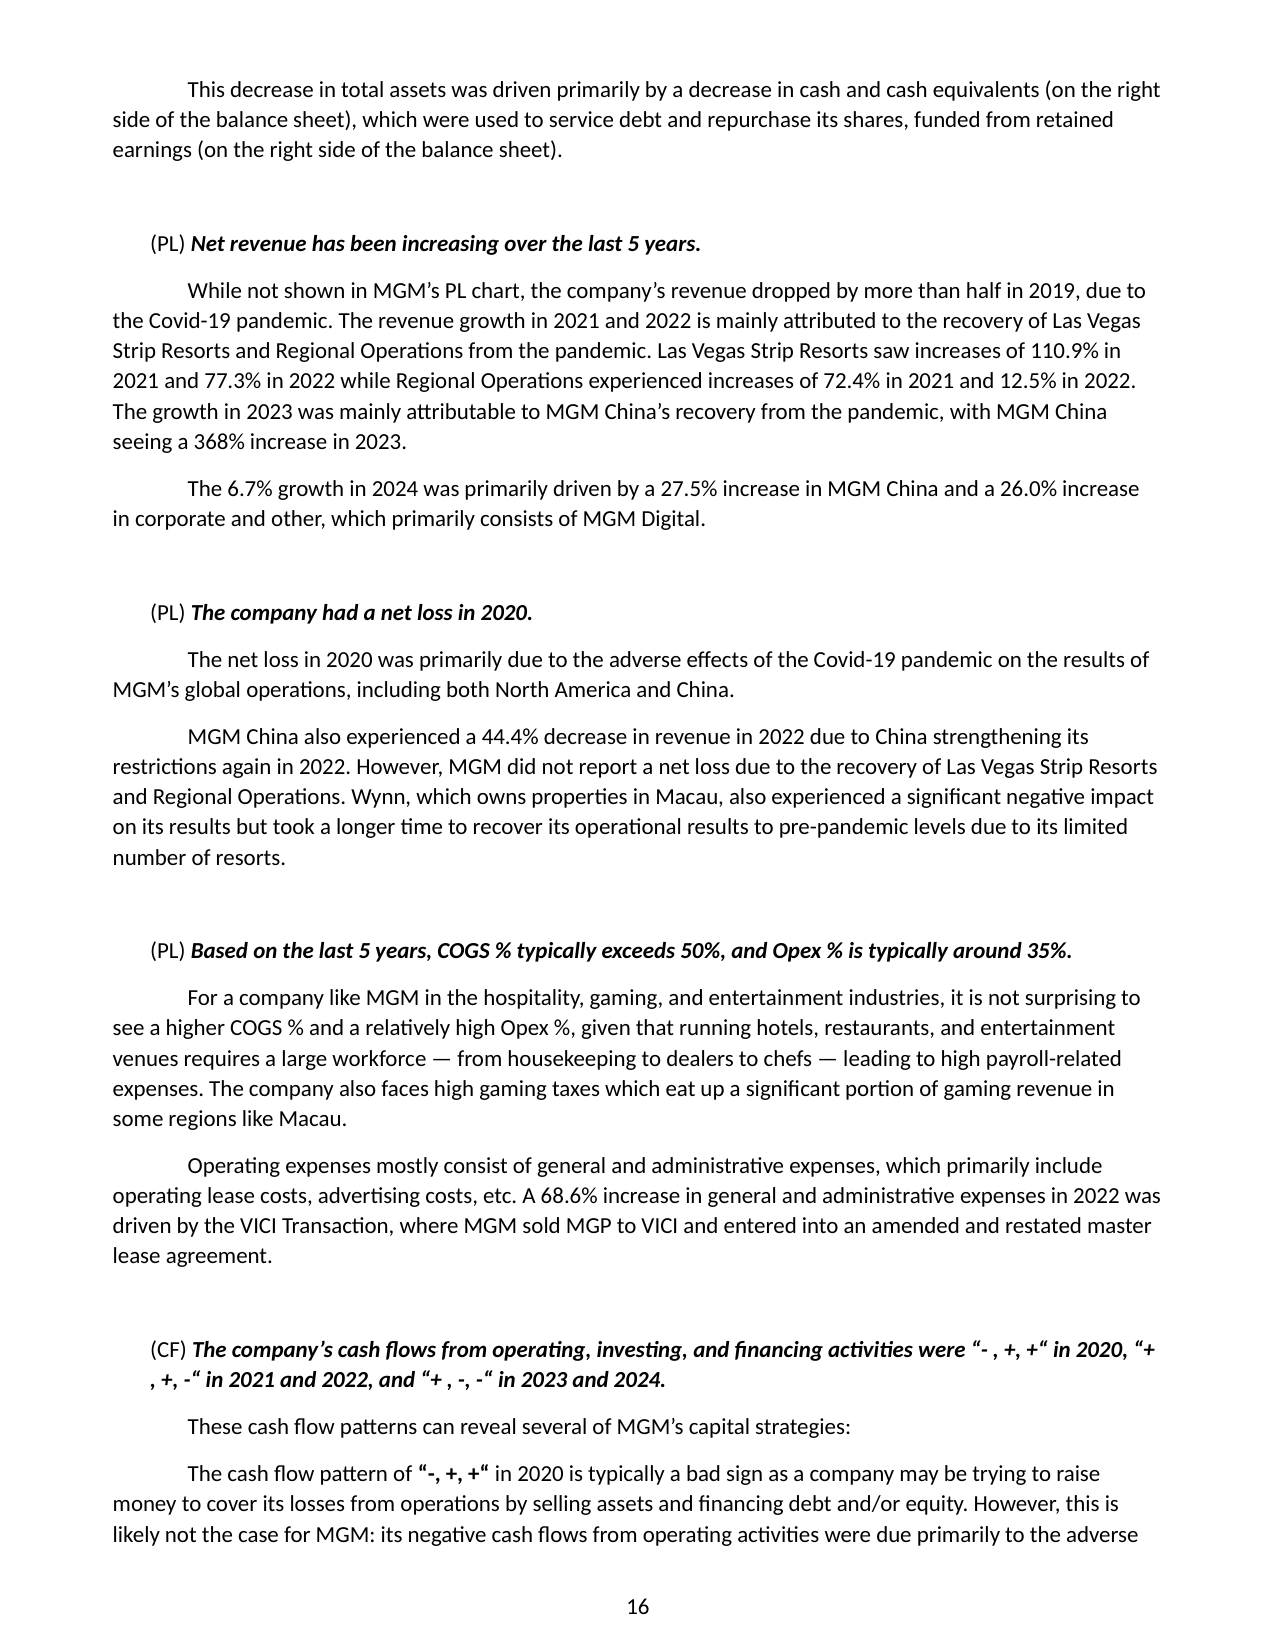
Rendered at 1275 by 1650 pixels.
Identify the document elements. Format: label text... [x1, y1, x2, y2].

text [112, 1459, 1162, 1548]
text This decrease in total assets was driven primarily by a decrease in cash and cash equivalents (on the right side of the balance sheet), which were used to service debt and repurchase its shares, funded from retained earnings (on the right side of the balance sheet). [112, 75, 1162, 163]
text Operating expenses mostly consist of general and administrative expenses, which primarily include operating lease costs, advertising costs, etc. A 68.6% increase in general and administrative expenses in 2022 was driven by the VICI Transaction, where MGM sold MGP to VICI and entered into an amended and restated master lease agreement. [112, 1151, 1162, 1270]
text MGM China also experienced a 44.4% decrease in revenue in 2022 due to China strengthening its restrictions again in 2022. However, MGM did not report a net loss due to the recovery of Las Vegas Strip Resorts and Regional Operations. Wynn, which owns properties in Macau, also experienced a significant negative impact on its results but took a longer time to recover its operational results to pre-pandemic levels due to its limited number of resorts. [112, 722, 1162, 871]
text The net loss in 2020 was primarily due to the adverse effects of the Covid-19 pandemic on the results of MGM’s global operations, including both North America and China. [112, 645, 1162, 703]
text While not shown in MGM’s PL chart, the company’s revenue dropped by more than half in 2019, due to the Covid-19 pandemic. The revenue growth in 2021 and 2022 is mainly attributed to the recovery of Las Vegas Strip Resorts and Regional Operations from the pandemic. Las Vegas Strip Resorts saw increases of 110.9% in 2021 and 77.3% in 2022 while Regional Operations experienced increases of 72.4% in 2021 and 12.5% in 2022. The growth in 2023 was mainly attributable to MGM China’s recovery from the pandemic, with MGM China seeing a 368% increase in 2023. [112, 276, 1162, 455]
text (PL) Net revenue has been increasing over the last 5 years. [150, 229, 1162, 257]
text For a company like MGM in the hospitality, gaming, and entertainment industries, it is not surprising to see a higher COGS % and a relatively high Opex %, given that running hotels, restaurants, and entertainment venues requires a large workforce — from housekeeping to dealers to chefs — leading to high payroll-related expenses. The company also faces high gaming taxes which eat up a significant portion of gaming revenue in some regions like Macau. [112, 983, 1162, 1132]
text (CF) The company’s cash flows from operating, investing, and financing activities were “- , +, +“ in 2020, “+ , +, -“ in 2021 and 2022, and “+ , -, -“ in 2023 and 2024. [150, 1335, 1162, 1394]
text These cash flow patterns can reveal several of MGM’s capital strategies: [112, 1412, 1162, 1441]
text The 6.7% growth in 2024 was primarily driven by a 27.5% increase in MGM China and a 26.0% increase in corporate and other, which primarily consists of MGM Digital. [112, 474, 1162, 532]
text (PL) Based on the last 5 years, COGS % typically exceeds 50%, and Opex % is typically around 35%. [150, 936, 1162, 964]
text (PL) The company had a net loss in 2020. [150, 598, 1162, 626]
